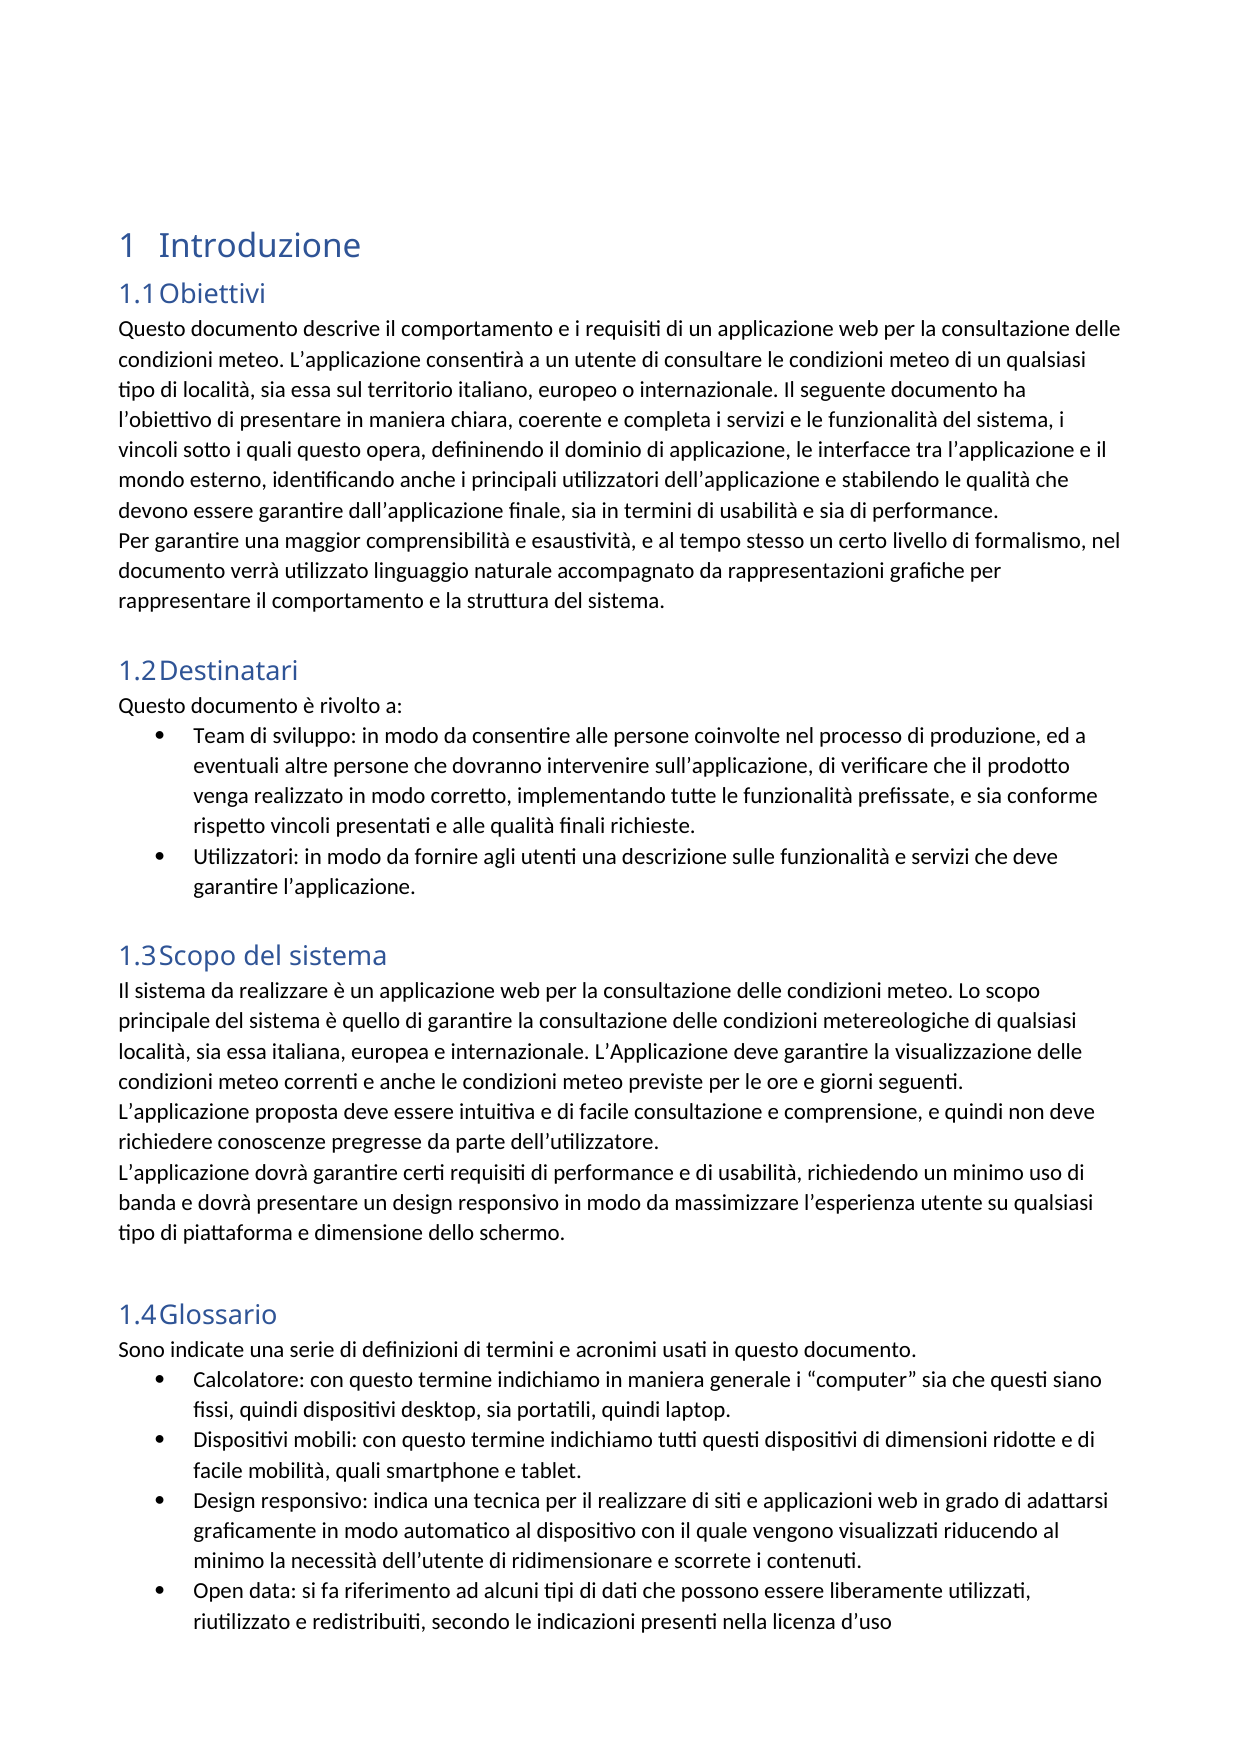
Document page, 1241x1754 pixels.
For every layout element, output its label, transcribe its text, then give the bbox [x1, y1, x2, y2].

subtitle Obiettivi [118, 275, 1122, 312]
text L’applicazione dovrà garantire certi requisiti di performance e di usabilità, richiedendo un minimo uso di banda e dovrà presentare un design responsivo in modo da massimizzare l’esperienza utente su qualsiasi tipo di piattaforma e dimensione dello schermo. [118, 1158, 1122, 1246]
text Il sistema da realizzare è un applicazione web per la consultazione delle condizioni meteo. Lo scopo principale del sistema è quello di garantire la consultazione delle condizioni metereologiche di qualsiasi località, sia essa italiana, europea e internazionale. L’Applicazione deve garantire la visualizzazione delle condizioni meteo correnti e anche le condizioni meteo previste per le ore e giorni seguenti. [118, 976, 1122, 1095]
text Questo documento descrive il comportamento e i requisiti di un applicazione web per la consultazione delle condizioni meteo. L’applicazione consentirà a un utente di consultare le condizioni meteo di un qualsiasi tipo di località, sia essa sul territorio italiano, europeo o internazionale. Il seguente documento ha l’obiettivo di presentare in maniera chiara, coerente e completa i servizi e le funzionalità del sistema, i vincoli sotto i quali questo opera, defininendo il dominio di applicazione, le interfacce tra l’applicazione e il mondo esterno, identificando anche i principali utilizzatori dell’applicazione e stabilendo le qualità che devono essere garantire dall’applicazione finale, sia in termini di usabilità e sia di performance. [118, 314, 1122, 524]
list Design responsivo: indica una tecnica per il realizzare di siti e applicazioni web in grado di adattarsi graficamente in modo automatico al dispositivo con il quale vengono visualizzati riducendo al minimo la necessità dell’utente di ridimensionare e scorrete i contenuti. [156, 1486, 1122, 1574]
list Calcolatore: con questo termine indichiamo in maniera generale i “computer” sia che questi siano fissi, quindi dispositivi desktop, sia portatili, quindi laptop. [156, 1365, 1122, 1423]
list Open data: si fa riferimento ad alcuni tipi di dati che possono essere liberamente utilizzati, riutilizzato e redistribuiti, secondo le indicazioni presenti nella licenza d’uso [156, 1577, 1122, 1635]
text Sono indicate una serie di definizioni di termini e acronimi usati in questo documento. [118, 1335, 1122, 1363]
text Questo documento è rivolto a: [118, 691, 1122, 719]
subtitle Scopo del sistema [118, 937, 1122, 973]
list Utilizzatori: in modo da fornire agli utenti una descrizione sulle funzionalità e servizi che deve garantire l’applicazione. [156, 842, 1122, 900]
text L’applicazione proposta deve essere intuitiva e di facile consultazione e comprensione, e quindi non deve richiedere conoscenze pregresse da parte dell’utilizzatore. [118, 1097, 1122, 1155]
list Team di sviluppo: in modo da consentire alle persone coinvolte nel processo di produzione, ed a eventuali altre persone che dovranno intervenire sull’applicazione, di verificare che il prodotto venga realizzato in modo corretto, implementando tutte le funzionalità prefissate, e sia conforme rispetto vincoli presentati e alle qualità finali richieste. [156, 721, 1122, 839]
subtitle Glossario [118, 1295, 1122, 1332]
subtitle Destinatari [118, 651, 1122, 688]
list Dispositivi mobili: con questo termine indichiamo tutti questi dispositivi di dimensioni ridotte e di facile mobilità, quali smartphone e tablet. [156, 1426, 1122, 1484]
subtitle Introduzione [118, 222, 1122, 267]
text Per garantire una maggior comprensibilità e esaustività, e al tempo stesso un certo livello di formalismo, nel documento verrà utilizzato linguaggio naturale accompagnato da rappresentazioni grafiche per rappresentare il comportamento e la struttura del sistema. [118, 526, 1122, 614]
